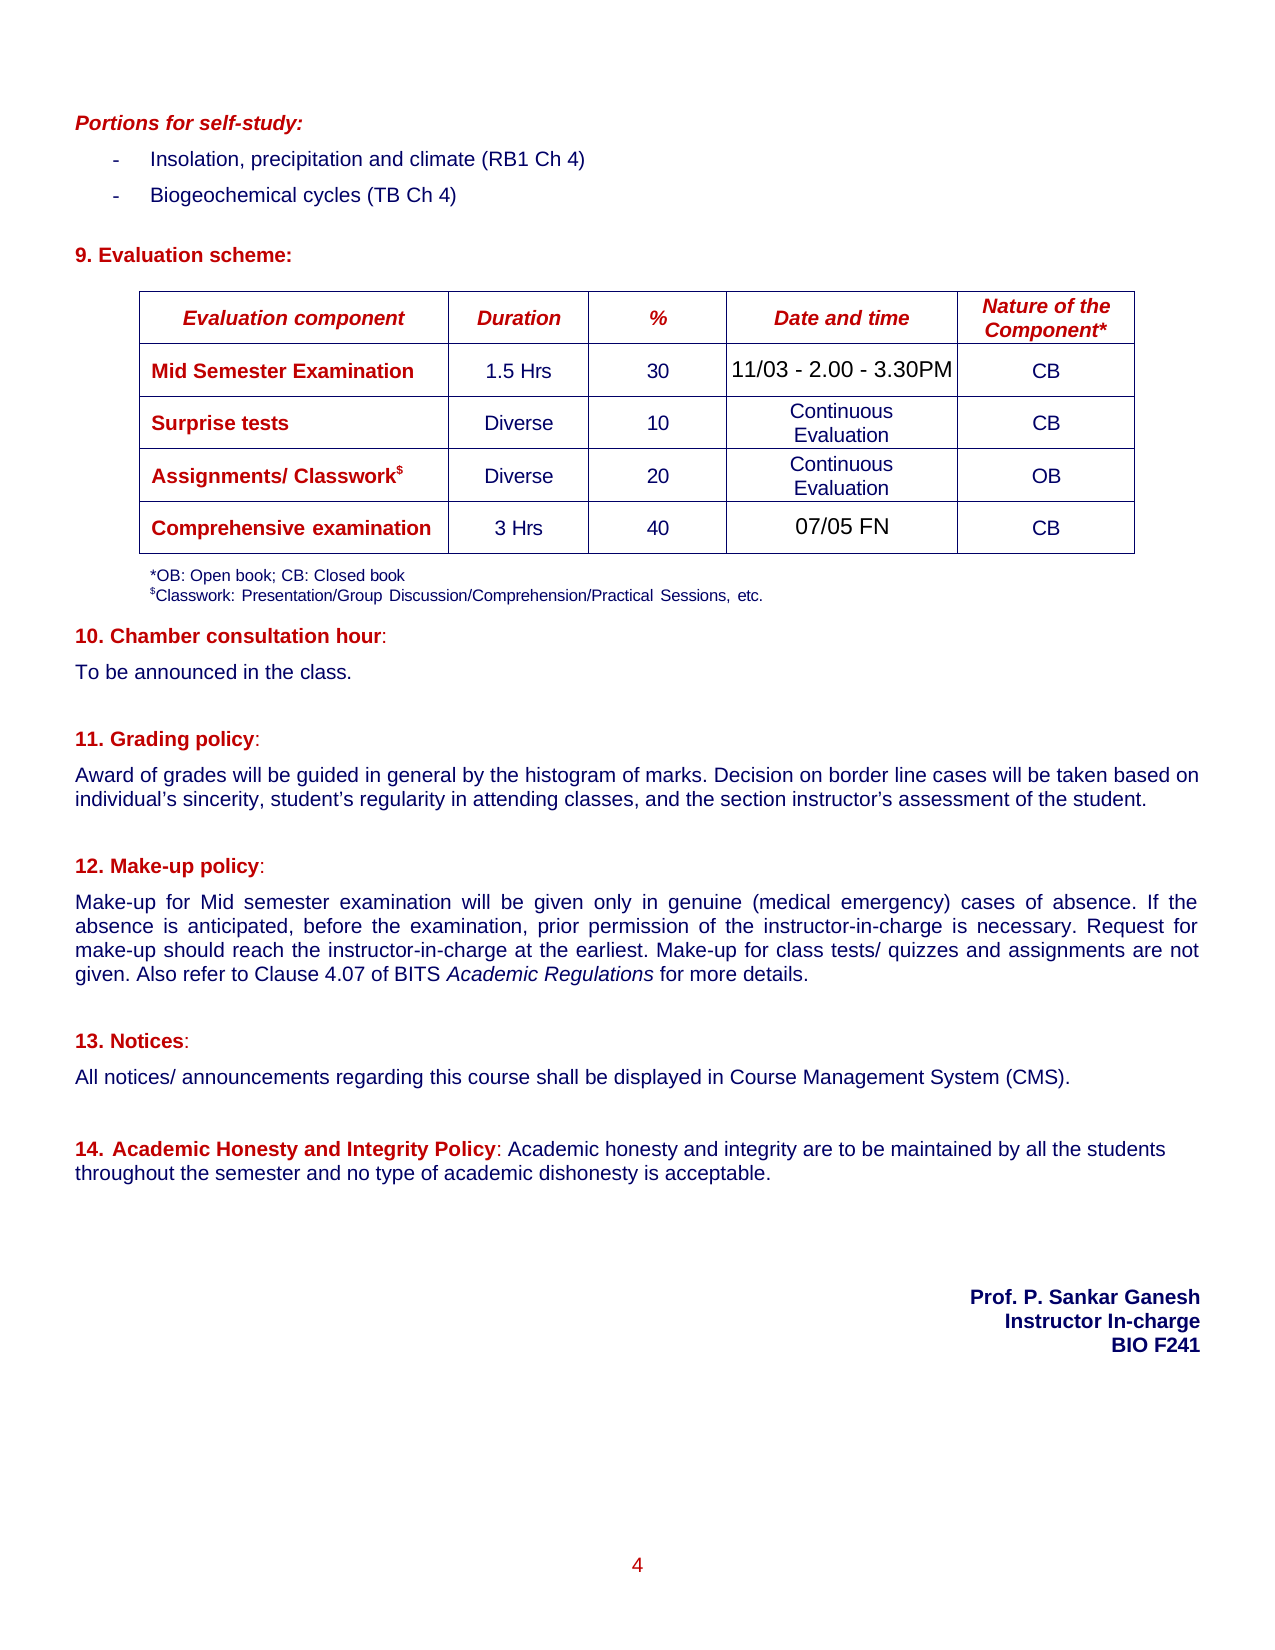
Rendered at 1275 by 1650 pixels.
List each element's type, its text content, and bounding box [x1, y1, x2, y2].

table_cell Assignments/ Classwork$ [140, 449, 448, 501]
subtitle Evaluation scheme: [75, 243, 1212, 267]
table_cell Mid Semester Examination [140, 344, 448, 396]
table_cell 30 [589, 344, 726, 396]
subtitle Chamber consultation hour: [75, 624, 1212, 648]
table_cell Continuous Evaluation [727, 449, 957, 501]
text To be announced in the class. [75, 660, 1212, 684]
table_header Evaluation component [140, 292, 448, 343]
table_cell 40 [589, 502, 726, 553]
table_cell CB [958, 502, 1134, 553]
subtitle Make-up policy: [75, 854, 1212, 878]
table_cell CB [958, 344, 1134, 396]
table_cell Comprehensive examination [140, 502, 448, 553]
list Insolation, precipitation and climate (RB1 Ch 4) [112, 147, 1212, 171]
table_cell 07/05 FN [727, 502, 957, 553]
subtitle Grading policy: [75, 727, 1212, 751]
table_header Duration [449, 292, 588, 343]
table_cell Continuous Evaluation [727, 397, 957, 448]
text *OB: Open book; CB: Closed book [150, 566, 1212, 586]
table_cell 1.5 Hrs [449, 344, 588, 396]
table_cell Diverse [449, 397, 588, 448]
text Portions for self-study: [75, 111, 1212, 135]
table_cell 11/03 - 2.00 - 3.30PM [727, 344, 957, 396]
table_cell OB [958, 449, 1134, 501]
table_cell CB [958, 397, 1134, 448]
subtitle Notices: [75, 1029, 1212, 1053]
text BIO F241 [64, 1333, 1201, 1357]
list Academic Honesty and Integrity Policy: Academic honesty and integrity are to be maintained by all the students throughout the semester and no type of academic dishonesty is acceptable. [75, 1137, 1200, 1184]
list Biogeochemical cycles (TB Ch 4) [112, 183, 1212, 207]
table_cell Diverse [449, 449, 588, 501]
table_cell 20 [589, 449, 726, 501]
text All notices/ announcements regarding this course shall be displayed in Course Management System (CMS). [75, 1065, 1212, 1089]
text Prof. P. Sankar Ganesh Instructor In-charge [969, 1285, 1200, 1333]
table_header Date and time [727, 292, 957, 343]
table_cell 10 [589, 397, 726, 448]
text Award of grades will be guided in general by the histogram of marks. Decision on border line cases will be taken based on individual’s sincerity, student’s regularity in attending classes, and the section instructor’s assessment of the student. [75, 763, 1212, 811]
text Make-up for Mid semester examination will be given only in genuine (medical emergency) cases of absence. If the absence is anticipated, before the examination, prior permission of the instructor-in-charge is necessary. Request for make-up should reach the instructor-in-charge at the earliest. Make-up for class tests/ quizzes and assignments are not given. Also refer to Clause 4.07 of BITS Academic Regulations for more details. [75, 890, 1200, 986]
table_header % [589, 292, 726, 343]
table_header Nature of the Component* [958, 292, 1134, 343]
text $Classwork: Presentation/Group Discussion/Comprehension/Practical Sessions, etc. [150, 586, 1212, 605]
table_cell 3 Hrs [449, 502, 588, 553]
table_cell Surprise tests [140, 397, 448, 448]
